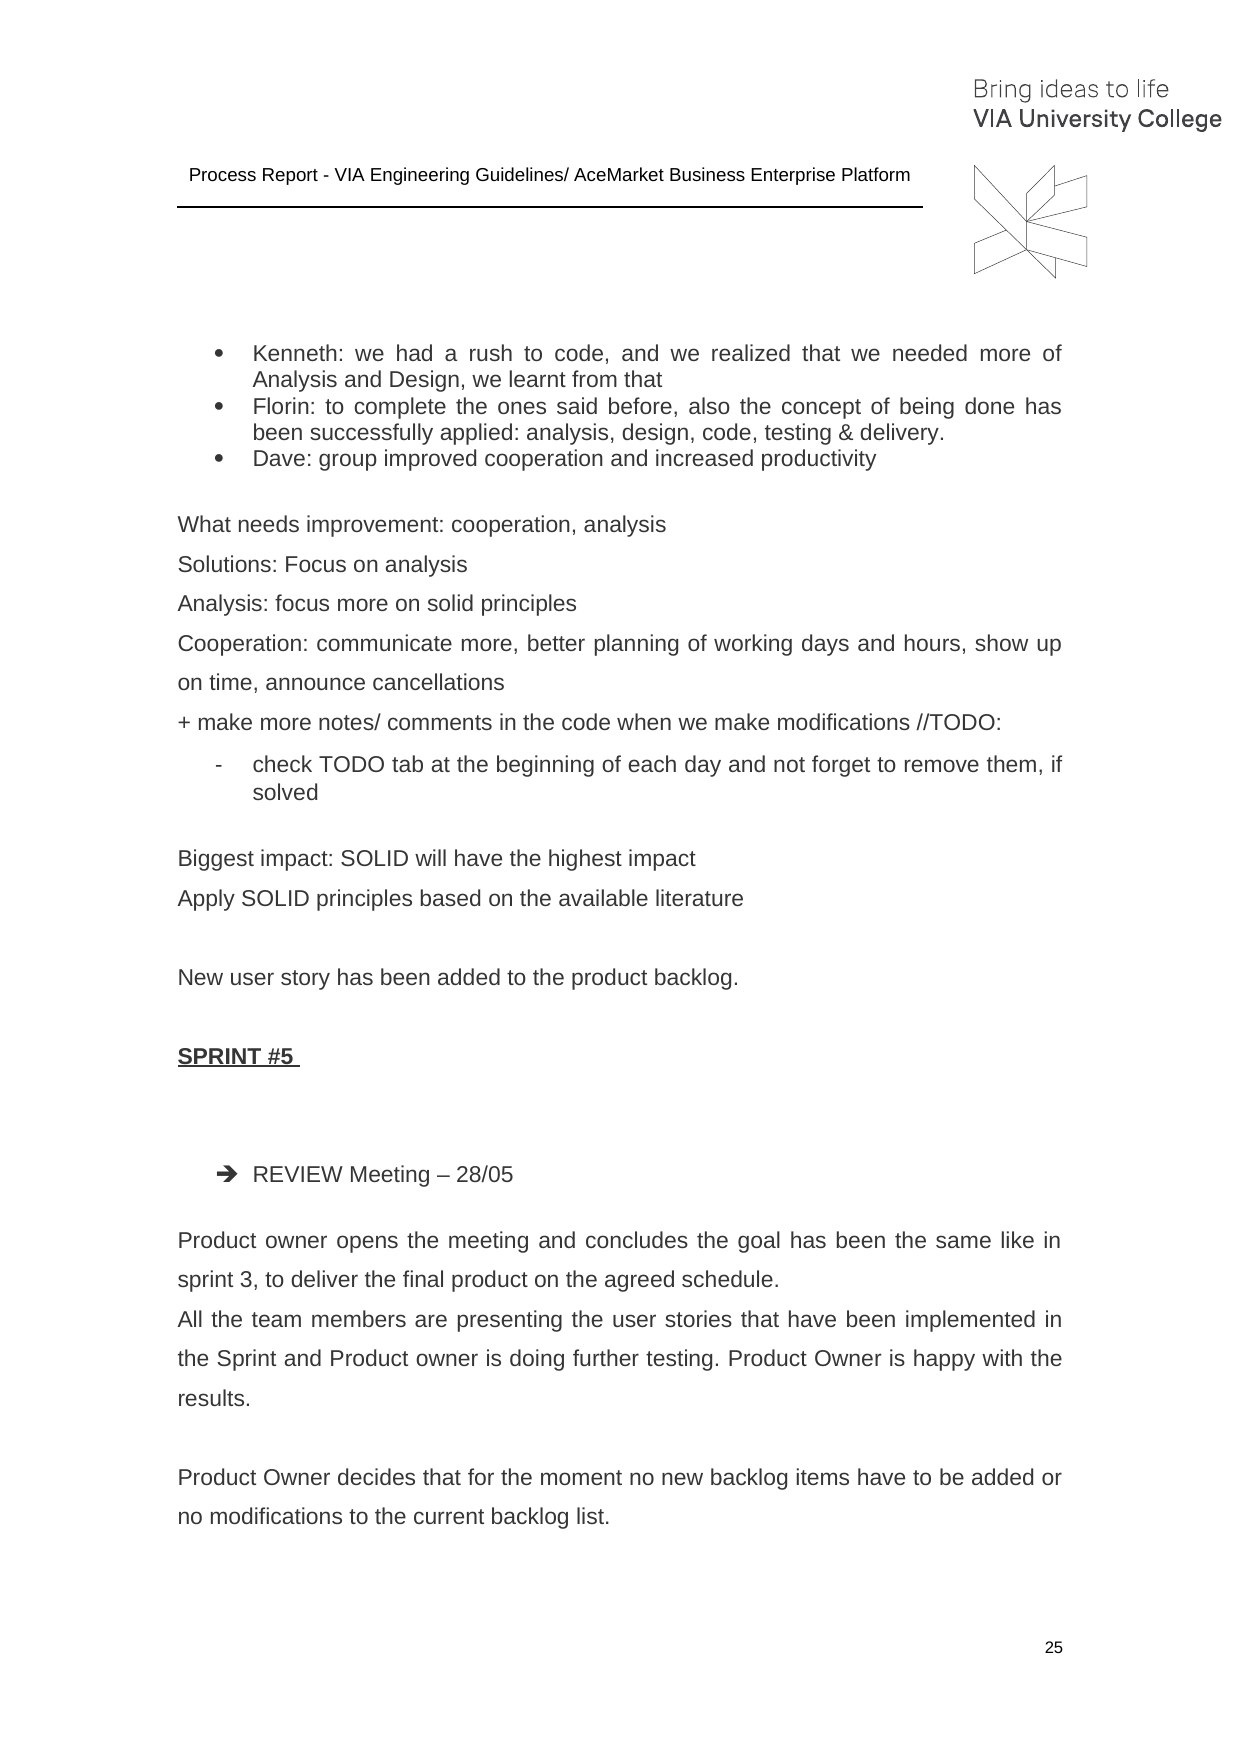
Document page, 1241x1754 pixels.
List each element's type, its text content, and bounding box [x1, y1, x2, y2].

text Biggest impact: SOLID will have the highest impact [177, 845, 1063, 872]
text Cooperation: communicate more, better planning of working days and hours, show up on time, announce cancellations [177, 630, 1063, 696]
list check TODO tab at the beginning of each day and not forget to remove them, if solved [215, 748, 1063, 806]
text Solutions: Focus on analysis [177, 551, 1063, 577]
text SPRINT #5 [177, 1043, 1063, 1069]
list REVIEW Meeting – 28/05 [215, 1161, 1063, 1187]
text Product Owner decides that for the moment no new backlog items have to be added or no modifications to the current backlog list. [177, 1464, 1063, 1529]
list Kenneth: we had a rush to code, and we realized that we needed more of Analysis and Design, we learnt from that [215, 340, 1063, 393]
text + make more notes/ comments in the code when we make modifications //TODO: [177, 709, 1063, 735]
text Analysis: focus more on solid principles [177, 590, 1063, 617]
text Apply SOLID principles based on the available literature [177, 885, 1063, 911]
text New user story has been added to the product backlog. [177, 964, 1063, 990]
list Dave: group improved cooperation and increased productivity [215, 445, 1063, 472]
text All the team members are presenting the user stories that have been implemented in the Sprint and Product owner is doing further testing. Product Owner is happy with the results. [177, 1306, 1063, 1411]
text Product owner opens the meeting and concludes the goal has been the same like in sprint 3, to deliver the final product on the agreed schedule. [177, 1227, 1063, 1293]
list Florin: to complete the ones said before, also the concept of being done has been successfully applied: analysis, design, code, testing & delivery. [215, 393, 1063, 445]
text What needs improvement: cooperation, analysis [177, 511, 1063, 538]
